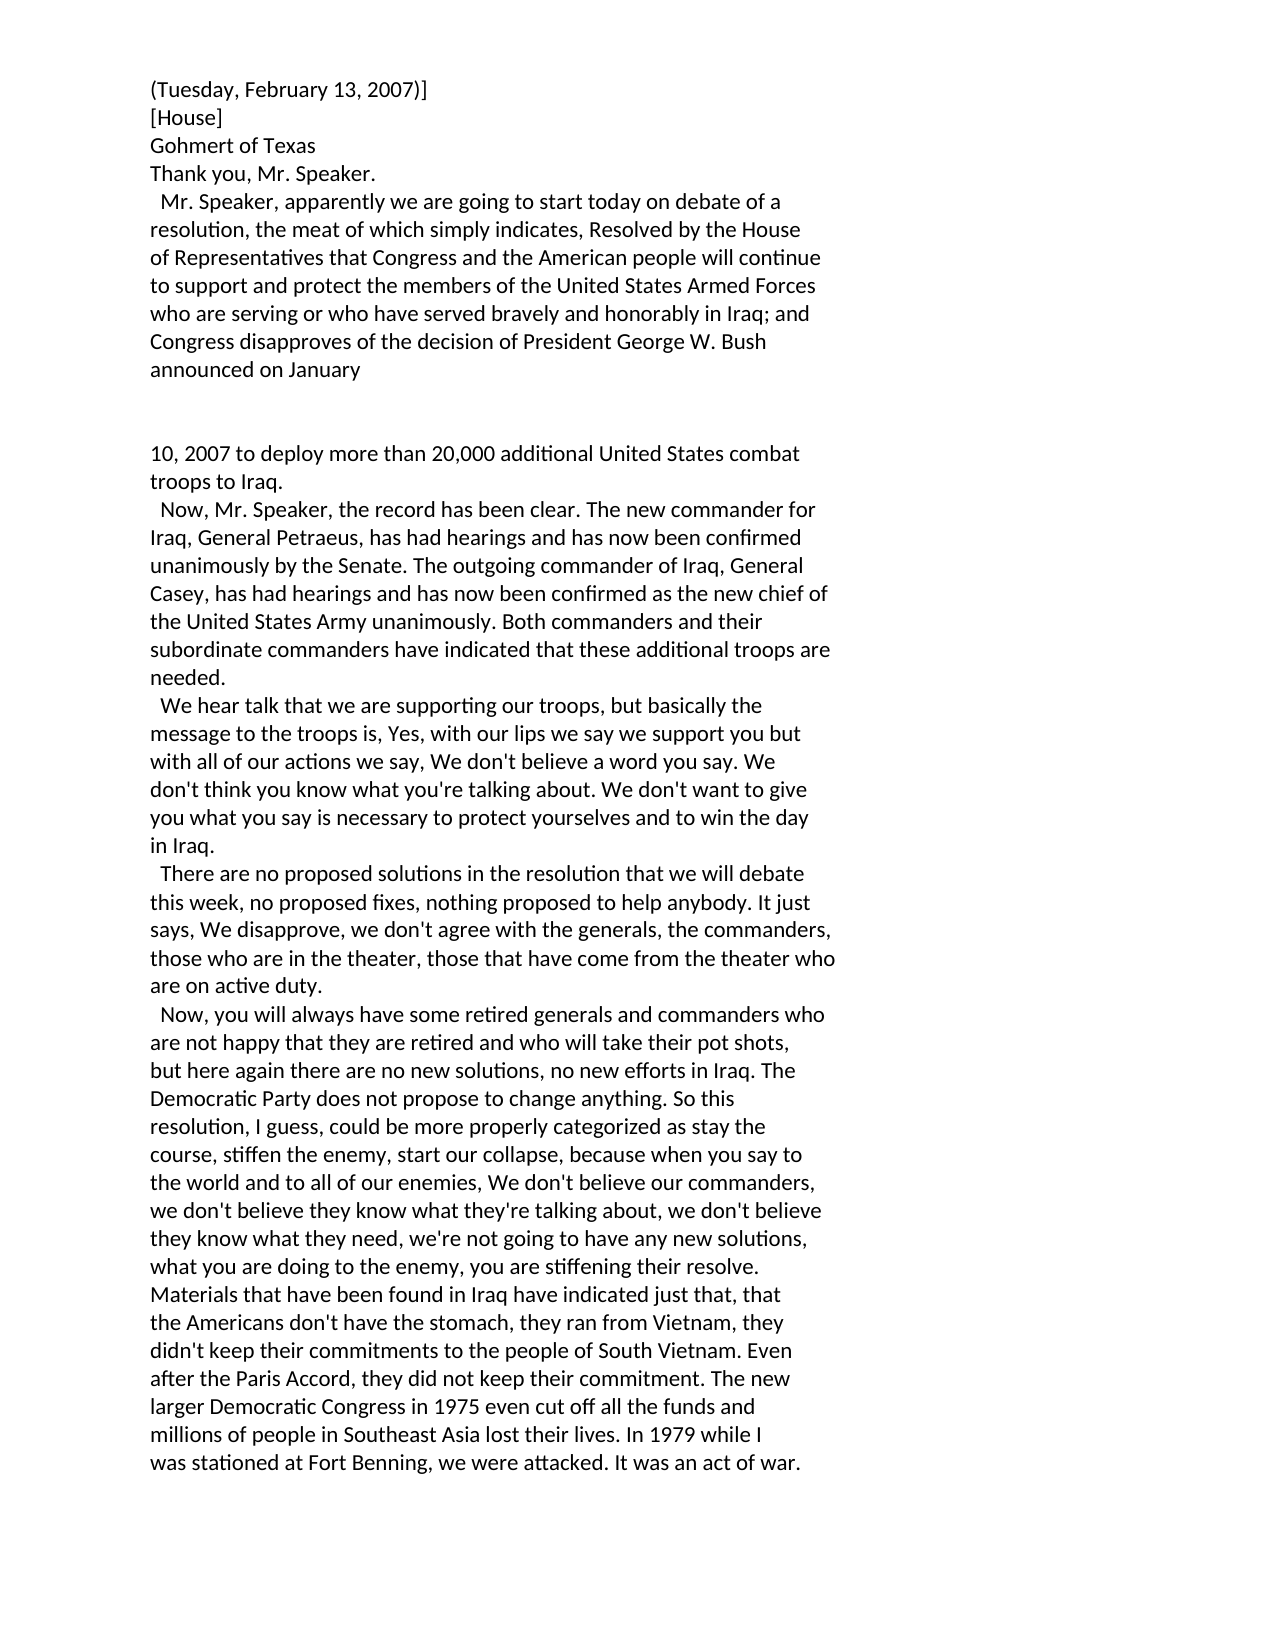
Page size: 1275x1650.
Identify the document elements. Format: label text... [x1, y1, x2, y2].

text message to the troops is, Yes, with our lips we say we support you but [150, 719, 1125, 747]
text but here again there are no new solutions, no new efforts in Iraq. The [150, 1056, 1125, 1084]
text course, stiffen the enemy, start our collapse, because when you say to [150, 1140, 1125, 1168]
text after the Paris Accord, they did not keep their commitment. The new [150, 1364, 1125, 1392]
text troops to Iraq. [150, 467, 1125, 495]
text Materials that have been found in Iraq have indicated just that, that [150, 1280, 1125, 1308]
text the Americans don't have the stomach, they ran from Vietnam, they [150, 1308, 1125, 1336]
text Congress disapproves of the decision of President George W. Bush [150, 327, 1125, 355]
text Now, Mr. Speaker, the record has been clear. The new commander for [150, 495, 1125, 523]
text those who are in the theater, those that have come from the theater who [150, 944, 1125, 972]
text Thank you, Mr. Speaker. [150, 159, 1125, 187]
text the world and to all of our enemies, We don't believe our commanders, [150, 1168, 1125, 1196]
text they know what they need, we're not going to have any new solutions, [150, 1224, 1125, 1252]
text Iraq, General Petraeus, has had hearings and has now been confirmed [150, 523, 1125, 551]
text to support and protect the members of the United States Armed Forces [150, 271, 1125, 299]
text are not happy that they are retired and who will take their pot shots, [150, 1028, 1125, 1056]
text this week, no proposed fixes, nothing proposed to help anybody. It just [150, 888, 1125, 916]
text the United States Army unanimously. Both commanders and their [150, 607, 1125, 635]
text in Iraq. [150, 832, 1125, 859]
text we don't believe they know what they're talking about, we don't believe [150, 1196, 1125, 1224]
text larger Democratic Congress in 1975 even cut off all the funds and [150, 1392, 1125, 1420]
text says, We disapprove, we don't agree with the generals, the commanders, [150, 916, 1125, 944]
text There are no proposed solutions in the resolution that we will debate [150, 859, 1125, 888]
text needed. [150, 663, 1125, 691]
text with all of our actions we say, We don't believe a word you say. We [150, 747, 1125, 776]
text subordinate commanders have indicated that these additional troops are [150, 635, 1125, 663]
text millions of people in Southeast Asia lost their lives. In 1979 while I [150, 1420, 1125, 1448]
text Mr. Speaker, apparently we are going to start today on debate of a [150, 187, 1125, 215]
text was stationed at Fort Benning, we were attacked. It was an act of war. [150, 1448, 1125, 1476]
text Casey, has had hearings and has now been confirmed as the new chief of [150, 579, 1125, 607]
text didn't keep their commitments to the people of South Vietnam. Even [150, 1336, 1125, 1364]
text Now, you will always have some retired generals and commanders who [150, 1000, 1125, 1028]
text of Representatives that Congress and the American people will continue [150, 243, 1125, 271]
text resolution, I guess, could be more properly categorized as stay the [150, 1112, 1125, 1140]
text announced on January [150, 355, 1125, 383]
text resolution, the meat of which simply indicates, Resolved by the House [150, 215, 1125, 243]
text who are serving or who have served bravely and honorably in Iraq; and [150, 299, 1125, 327]
text Democratic Party does not propose to change anything. So this [150, 1084, 1125, 1112]
text unanimously by the Senate. The outgoing commander of Iraq, General [150, 551, 1125, 579]
text are on active duty. [150, 972, 1125, 1000]
text what you are doing to the enemy, you are stiffening their resolve. [150, 1252, 1125, 1280]
text don't think you know what you're talking about. We don't want to give [150, 776, 1125, 803]
text 10, 2007 to deploy more than 20,000 additional United States combat [150, 439, 1125, 467]
text We hear talk that we are supporting our troops, but basically the [150, 691, 1125, 719]
text you what you say is necessary to protect yourselves and to win the day [150, 803, 1125, 832]
